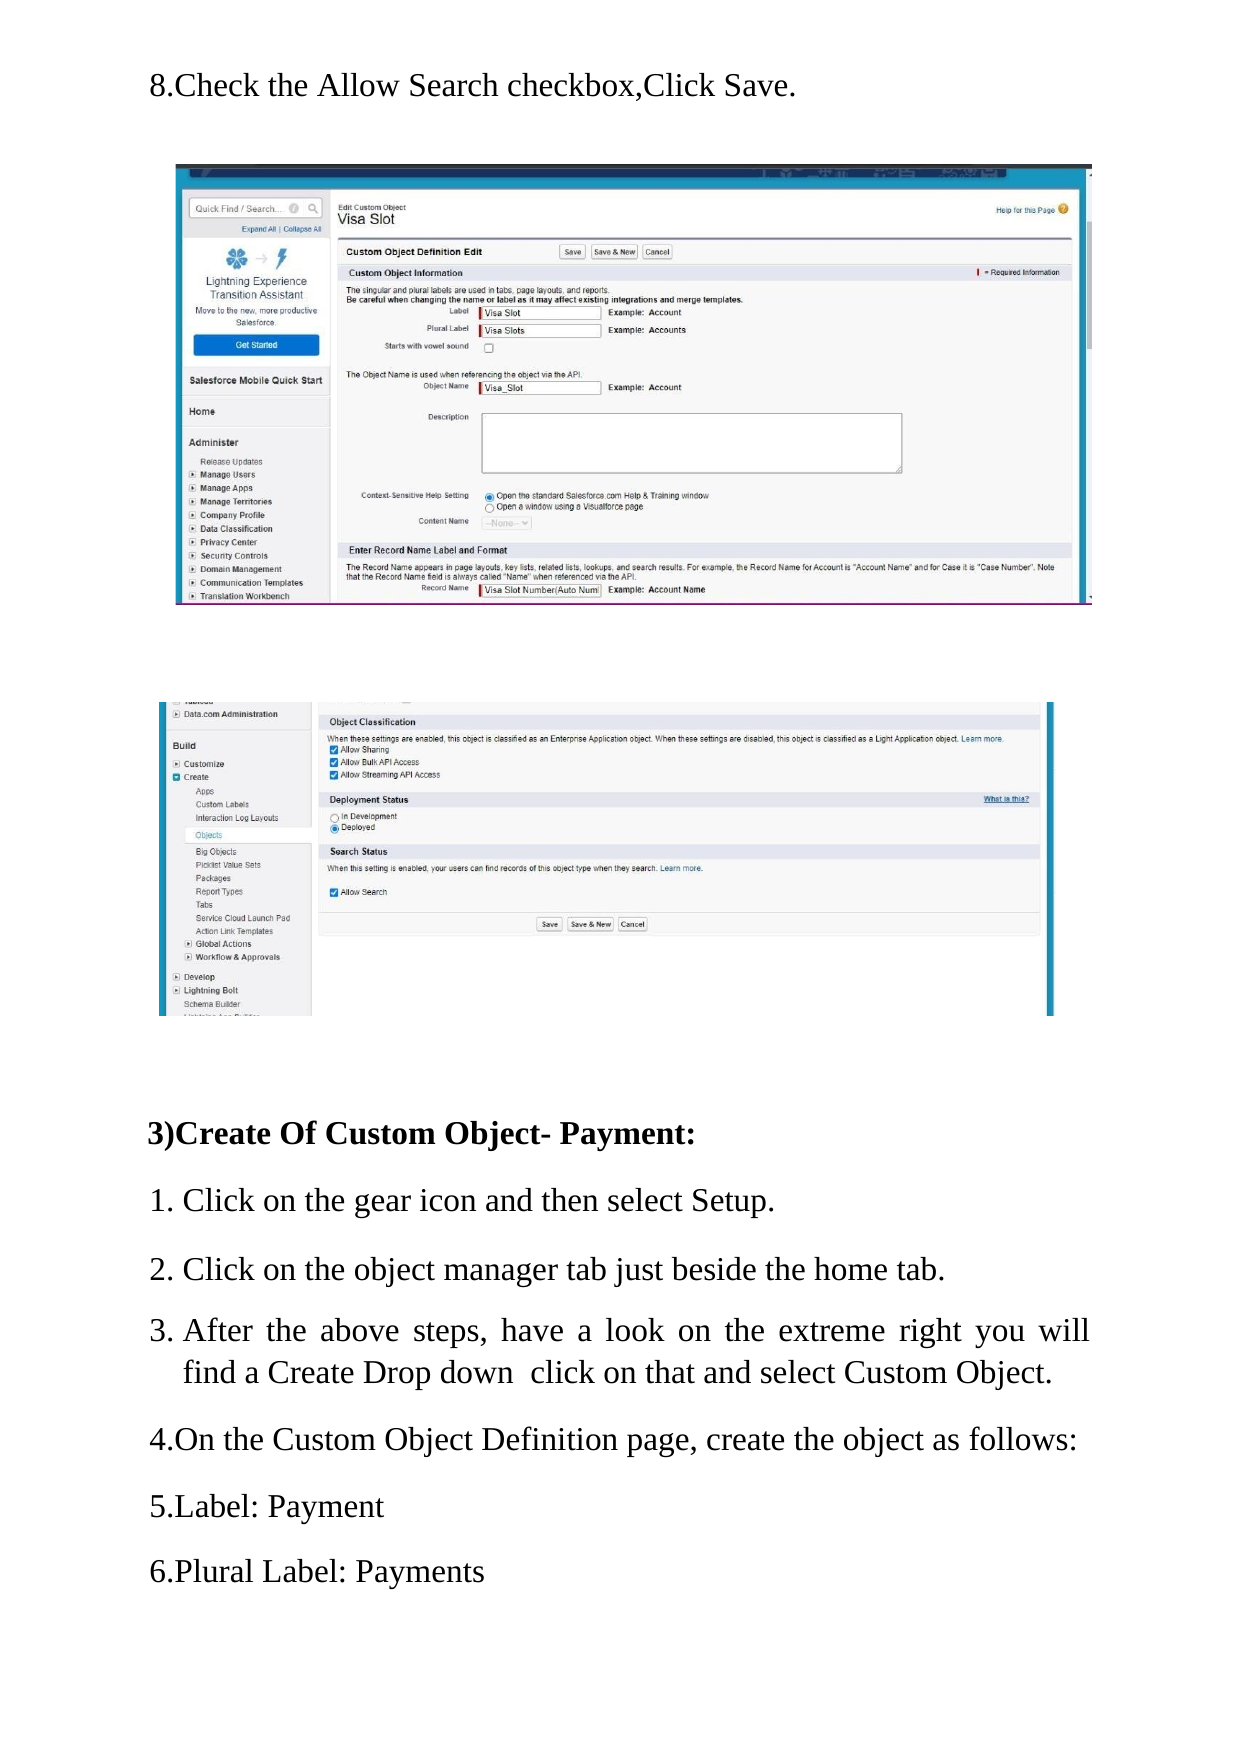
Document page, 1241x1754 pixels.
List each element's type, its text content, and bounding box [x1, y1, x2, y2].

picture [159, 702, 1056, 1016]
list Click on the gear icon and then select Setup. [149, 1180, 1091, 1219]
list Click on the object manager tab just beside the home tab. [149, 1249, 1091, 1287]
text 3)Create Of Custom Object- Payment: [147, 1113, 1207, 1151]
text 4.On the Custom Object Definition page, create the object as follows: [149, 1420, 1091, 1458]
text 5.Label: Payment [149, 1487, 1091, 1525]
text 8.Check the Allow Search checkbox,Click Save. [149, 65, 1091, 103]
picture [175, 164, 1092, 605]
list After the above steps, have a look on the extreme right you will find a Create Drop down click on that and select Custom Object. [149, 1310, 1091, 1391]
text 6.Plural Label: Payments [149, 1551, 1091, 1589]
